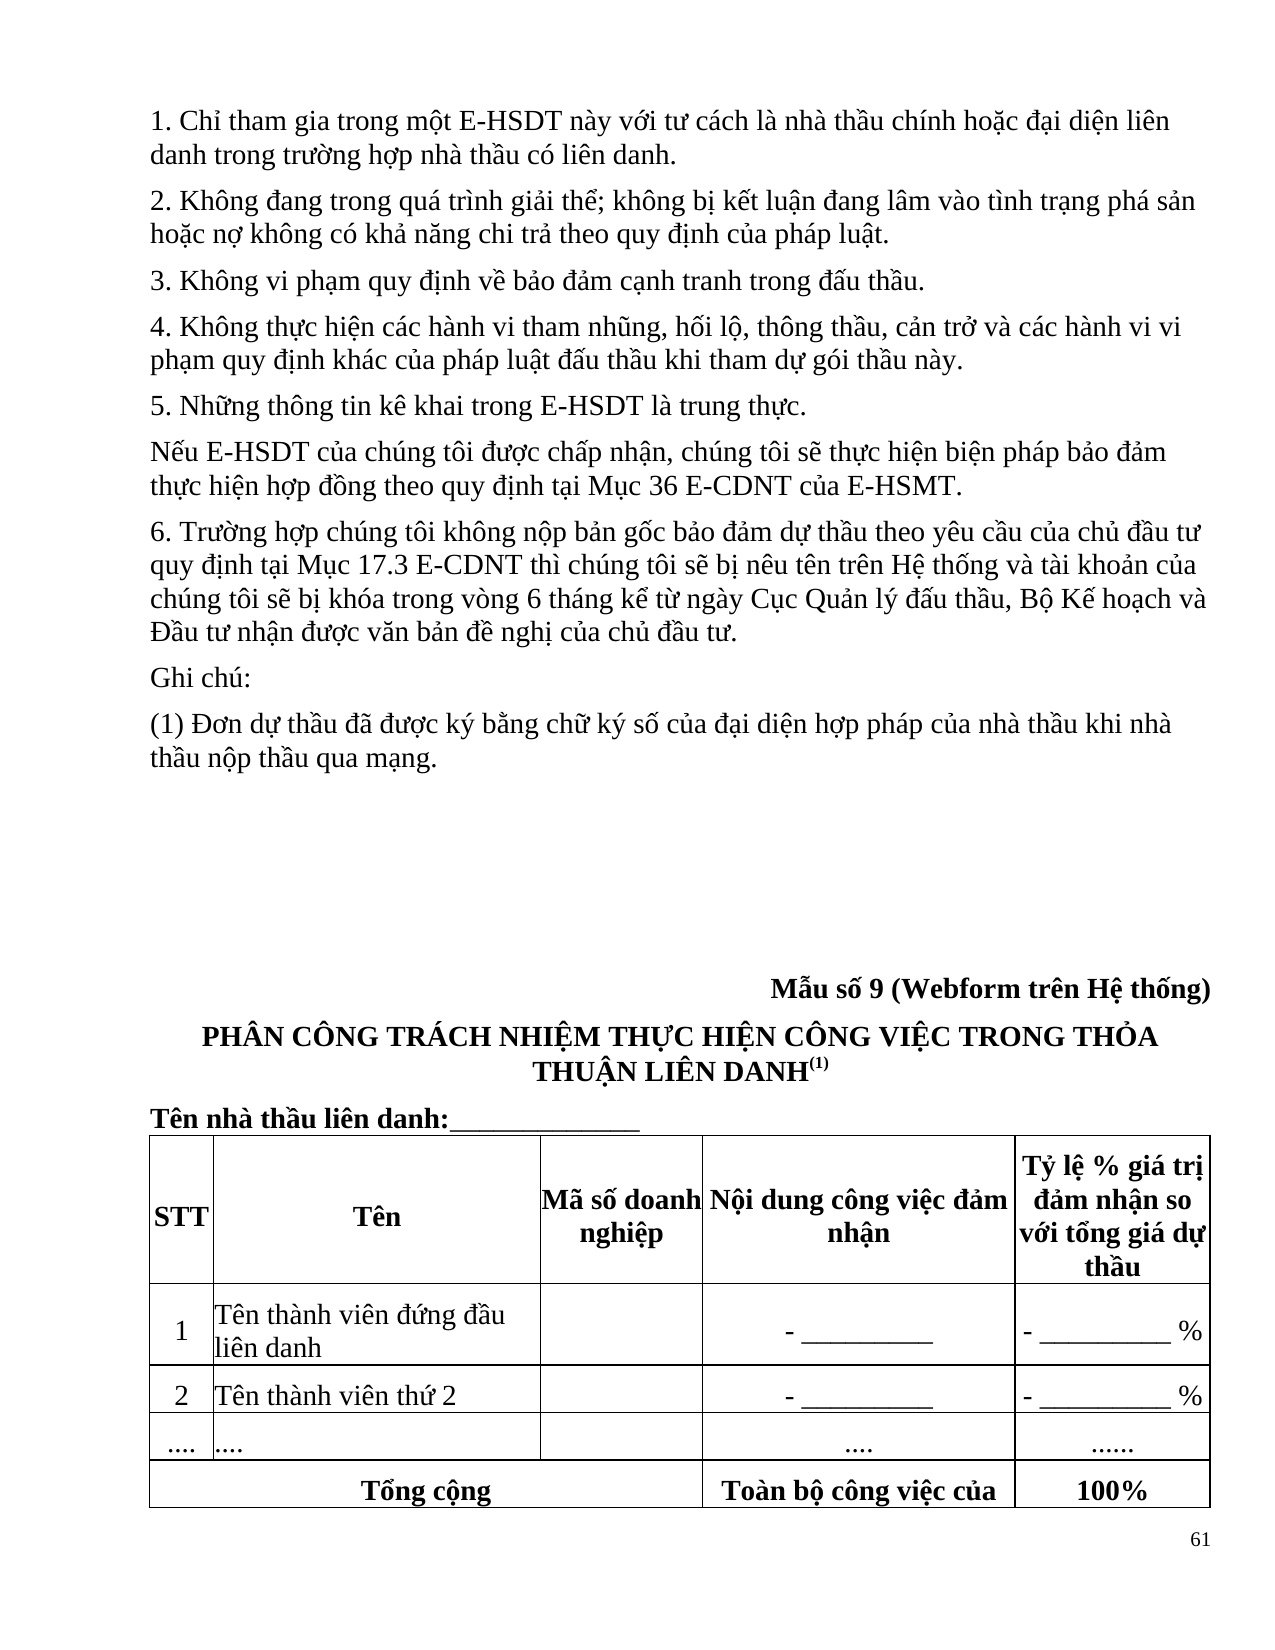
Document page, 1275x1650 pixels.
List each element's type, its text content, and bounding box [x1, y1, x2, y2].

table_cell - _________ % [1016, 1366, 1209, 1411]
table_cell Tên thành viên thứ 2 [214, 1366, 540, 1411]
text 3. Không vi phạm quy định về bảo đảm cạnh tranh trong đấu thầu. [150, 263, 1211, 296]
table_header Nội dung công việc đảm nhận [703, 1136, 1014, 1283]
table_header STT [150, 1136, 213, 1283]
table_cell 1 [150, 1284, 213, 1364]
table_cell - _________ [703, 1284, 1014, 1364]
table_cell .... [150, 1413, 213, 1459]
text PHÂN CÔNG TRÁCH NHIỆM THỰC HIỆN CÔNG VIỆC TRONG THỎA THUẬN LIÊN DANH(1) [150, 1018, 1211, 1087]
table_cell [703, 1461, 1014, 1507]
text Tên nhà thầu liên danh:_____________ [150, 1100, 1211, 1134]
text 4. Không thực hiện các hành vi tham nhũng, hối lộ, thông thầu, cản trở và các hành vi vi phạm quy định khác của pháp luật đấu thầu khi tham dự gói thầu này. [150, 309, 1211, 376]
table_cell - _________ [703, 1366, 1014, 1411]
table_cell [541, 1413, 702, 1459]
table_cell .... [703, 1413, 1014, 1459]
text Ghi chú: [150, 661, 1211, 694]
table_cell ...... [1016, 1413, 1209, 1459]
table_cell Tên thành viên đứng đầu liên danh [214, 1284, 540, 1364]
text (1) Đơn dự thầu đã được ký bằng chữ ký số của đại diện hợp pháp của nhà thầu khi nhà thầu nộp thầu qua mạng. [150, 707, 1211, 774]
table_cell [541, 1284, 702, 1364]
text Mẫu số 9 (Webform trên Hệ thống) [150, 970, 1211, 1005]
table_header Tên [214, 1136, 540, 1283]
text 1. Chỉ tham gia trong một E-HSDT này với tư cách là nhà thầu chính hoặc đại diện liên danh trong trường hợp nhà thầu có liên danh. [150, 103, 1211, 171]
table_cell - _________ % [1016, 1284, 1209, 1364]
text Nếu E-HSDT của chúng tôi được chấp nhận, chúng tôi sẽ thực hiện biện pháp bảo đảm thực hiện hợp đồng theo quy định tại Mục 36 E-CDNT của E-HSMT. [150, 434, 1211, 501]
text 5. Những thông tin kê khai trong E-HSDT là trung thực. [150, 388, 1211, 422]
table_header Tỷ lệ % giá trị đảm nhận so với tổng giá dự thầu [1016, 1136, 1209, 1283]
table_cell 2 [150, 1366, 213, 1411]
table_cell [541, 1366, 702, 1411]
text 2. Không đang trong quá trình giải thể; không bị kết luận đang lâm vào tình trạng phá sản hoặc nợ không có khả năng chi trả theo quy định của pháp luật. [150, 183, 1211, 250]
table_header Mã số doanh nghiệp [541, 1136, 702, 1283]
table_cell .... [214, 1413, 540, 1459]
table_cell Tổng cộng [150, 1461, 702, 1507]
text 6. Trường hợp chúng tôi không nộp bản gốc bảo đảm dự thầu theo yêu cầu của chủ đầu tư quy định tại Mục 17.3 E-CDNT thì chúng tôi sẽ bị nêu tên trên Hệ thống và tài khoản của chúng tôi sẽ bị khóa trong vòng 6 tháng kể từ ngày Cục Quản lý đấu thầu, Bộ Kế hoạch và Đầu tư nhận được văn bản đề nghị của chủ đầu tư. [150, 514, 1211, 648]
table_cell 100% [1016, 1461, 1209, 1507]
